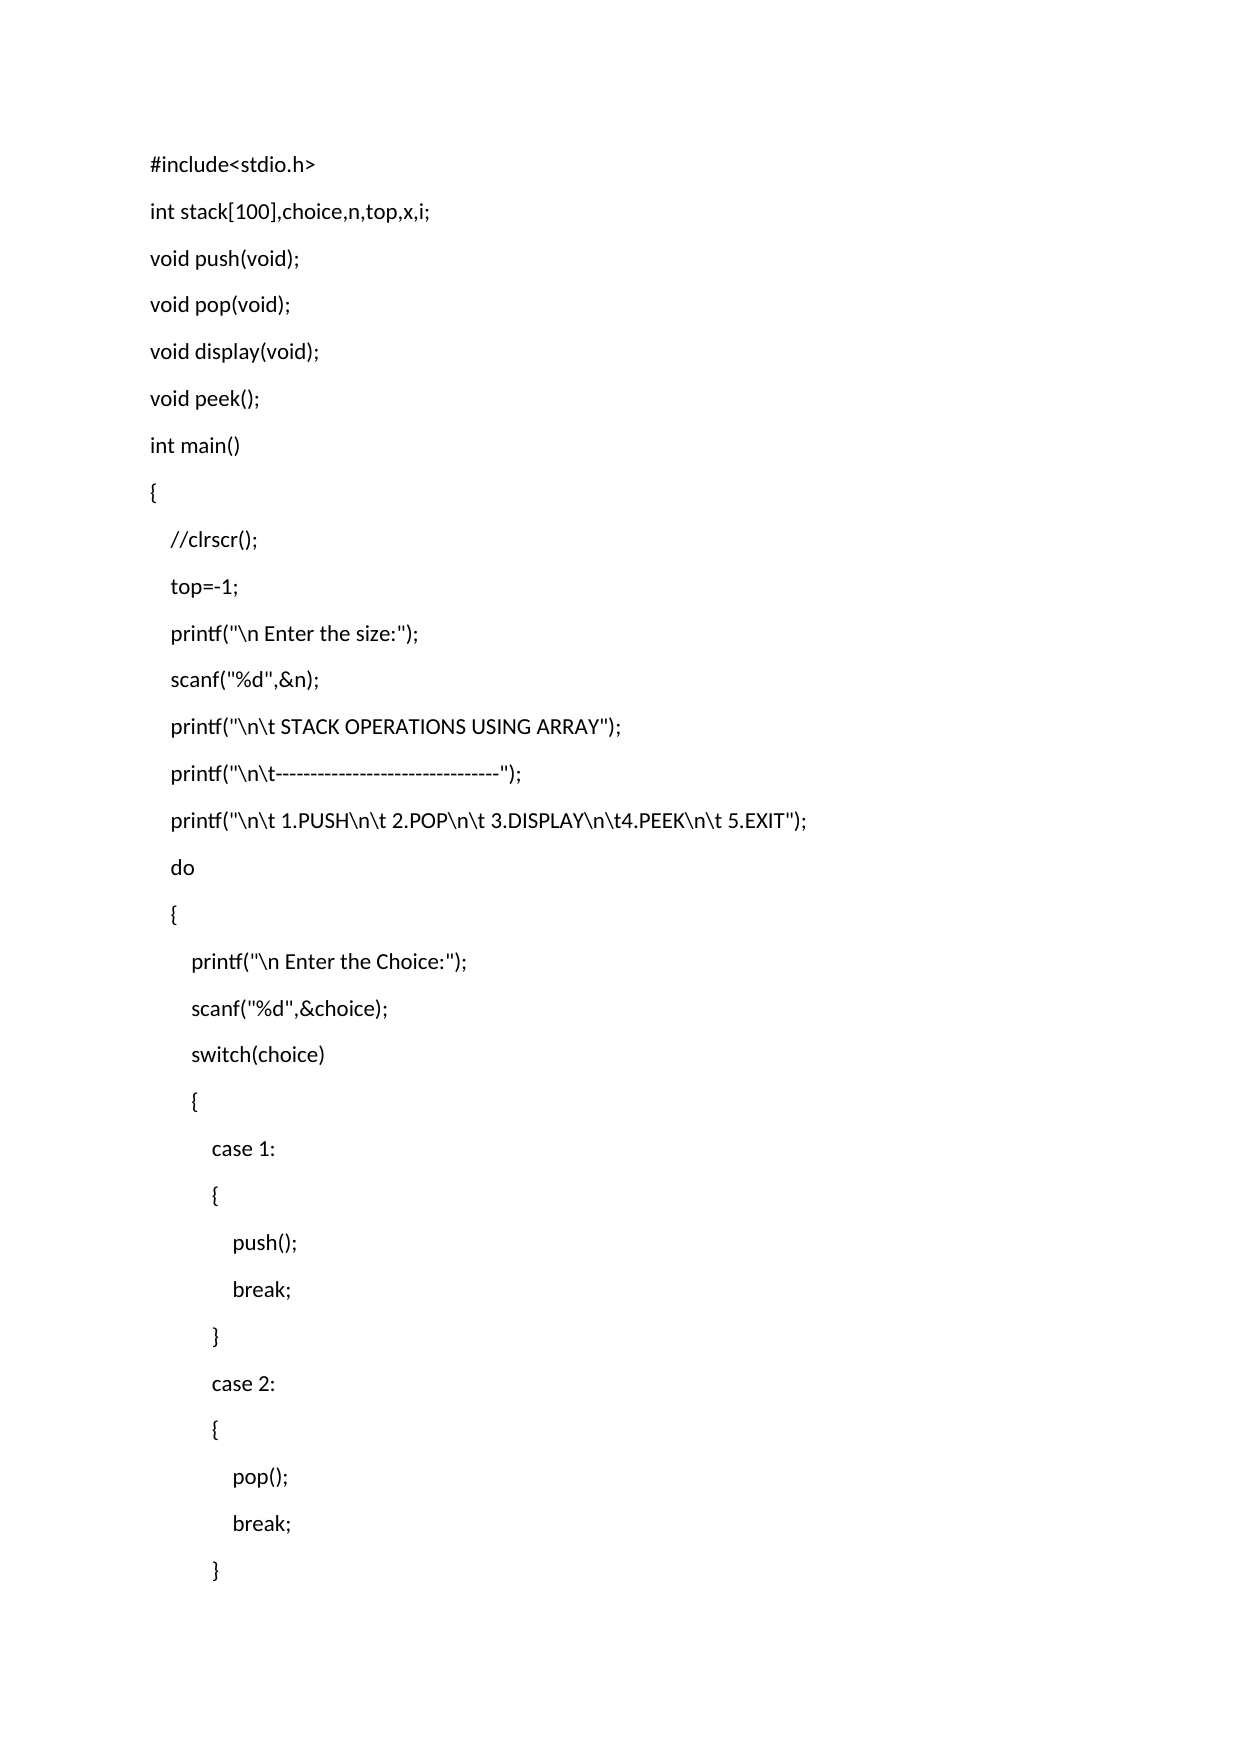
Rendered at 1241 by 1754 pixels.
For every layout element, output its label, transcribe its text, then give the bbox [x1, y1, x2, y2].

text push(); [150, 1228, 1090, 1256]
text } [150, 1556, 1090, 1584]
text void push(void); [150, 244, 1090, 272]
text { [150, 1416, 1090, 1444]
text switch(choice) [150, 1041, 1090, 1069]
text case 1: [150, 1134, 1090, 1162]
text void display(void); [150, 337, 1090, 366]
text break; [150, 1509, 1090, 1537]
text int stack[100],choice,n,top,x,i; [150, 197, 1090, 225]
text #include<stdio.h> [150, 150, 1090, 178]
text int main() [150, 431, 1090, 459]
text { [150, 1087, 1090, 1116]
text } [150, 1322, 1090, 1350]
text void peek(); [150, 384, 1090, 412]
text top=-1; [150, 572, 1090, 600]
text printf("\n\t STACK OPERATIONS USING ARRAY"); [150, 712, 1090, 741]
text void pop(void); [150, 291, 1090, 319]
text scanf("%d",&n); [150, 666, 1090, 694]
text { [150, 1181, 1090, 1209]
text printf("\n Enter the size:"); [150, 619, 1090, 647]
text printf("\n\t--------------------------------"); [150, 759, 1090, 787]
text scanf("%d",&choice); [150, 994, 1090, 1022]
text //clrscr(); [150, 525, 1090, 553]
text { [150, 900, 1090, 928]
text printf("\n Enter the Choice:"); [150, 947, 1090, 975]
text { [150, 478, 1090, 506]
text case 2: [150, 1369, 1090, 1397]
text printf("\n\t 1.PUSH\n\t 2.POP\n\t 3.DISPLAY\n\t4.PEEK\n\t 5.EXIT"); [150, 806, 1090, 834]
text break; [150, 1275, 1090, 1303]
text do [150, 853, 1090, 881]
text pop(); [150, 1462, 1090, 1491]
